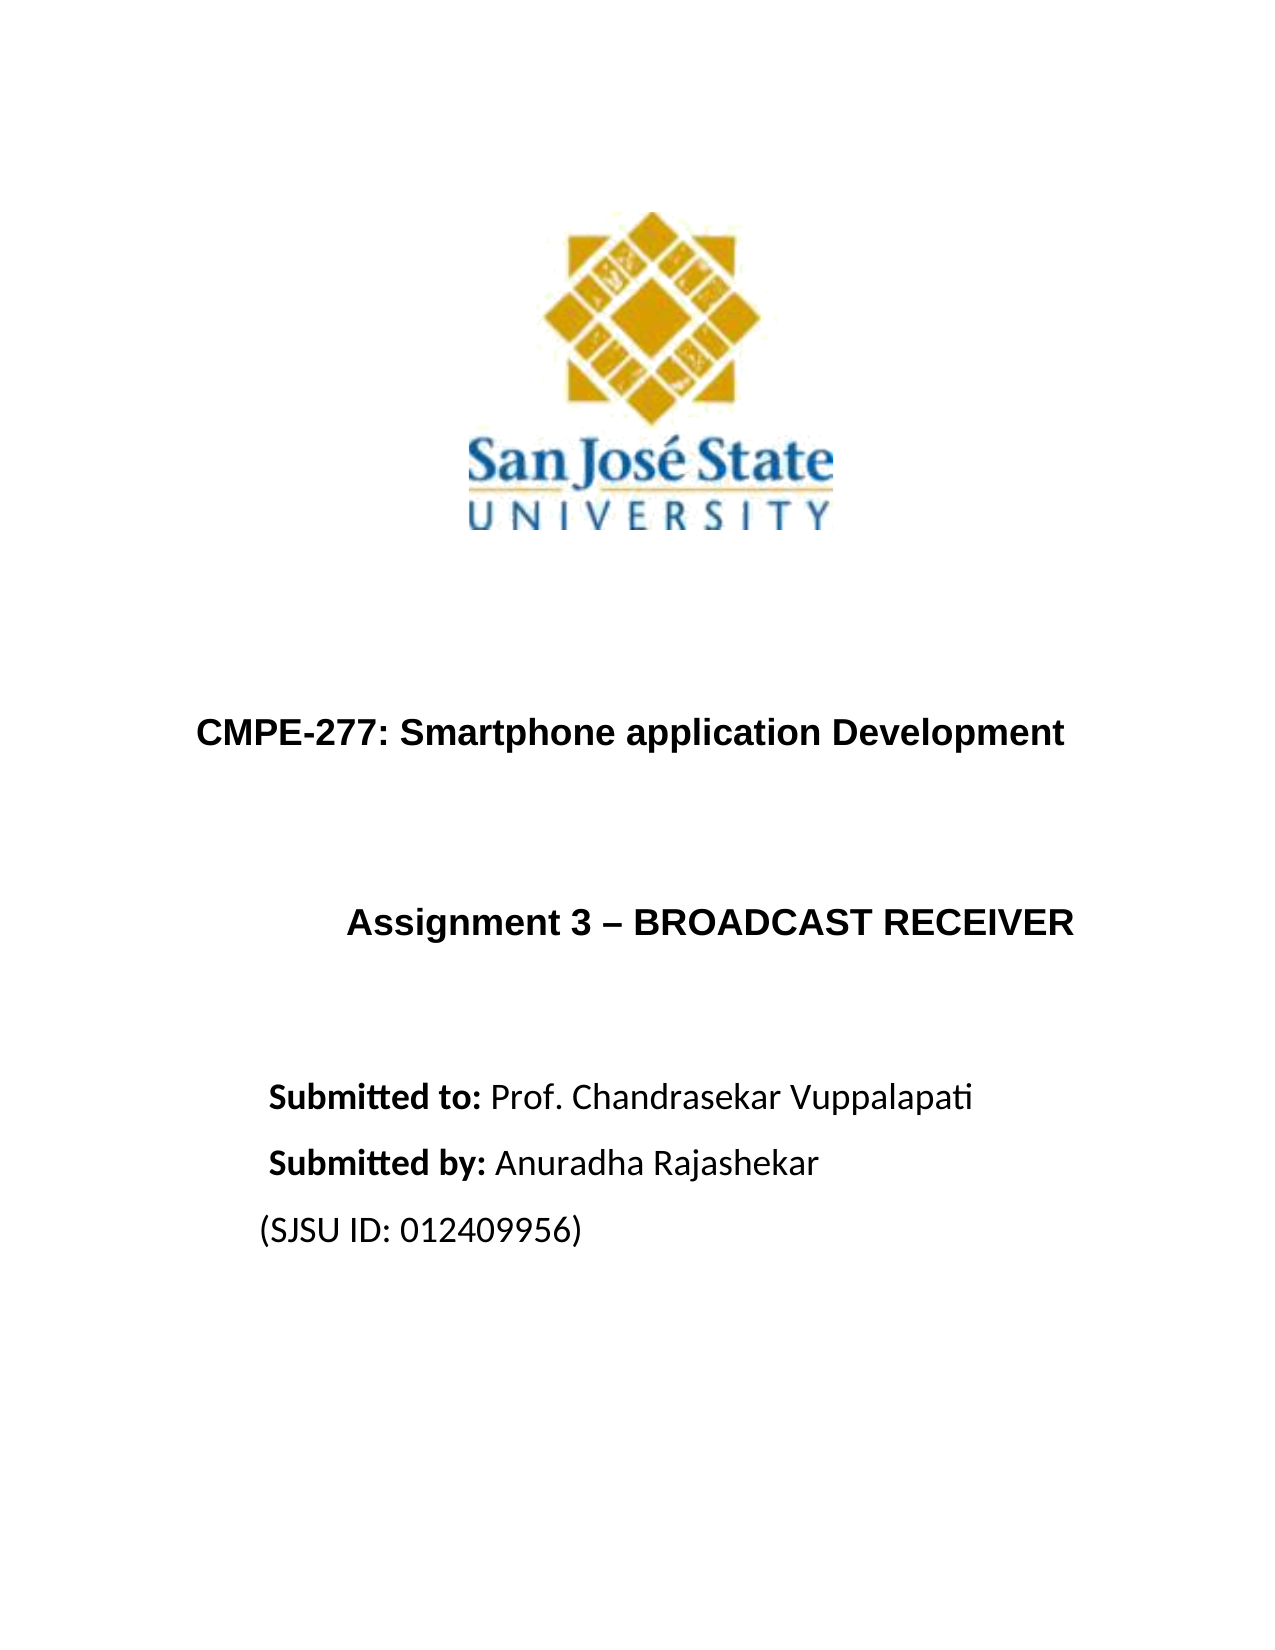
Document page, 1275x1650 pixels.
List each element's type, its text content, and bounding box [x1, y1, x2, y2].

text (SJSU ID: 012409956) [225, 1206, 1125, 1251]
text Assignment 3 – BROADCAST RECEIVER [346, 900, 1125, 943]
text CMPE-277: Smartphone application Development [196, 710, 1125, 753]
picture [468, 212, 834, 530]
text Submitted to: Prof. Chandrasekar Vuppalapati [150, 1073, 1125, 1119]
text Submitted by: Anuradha Rajashekar [150, 1139, 1125, 1185]
